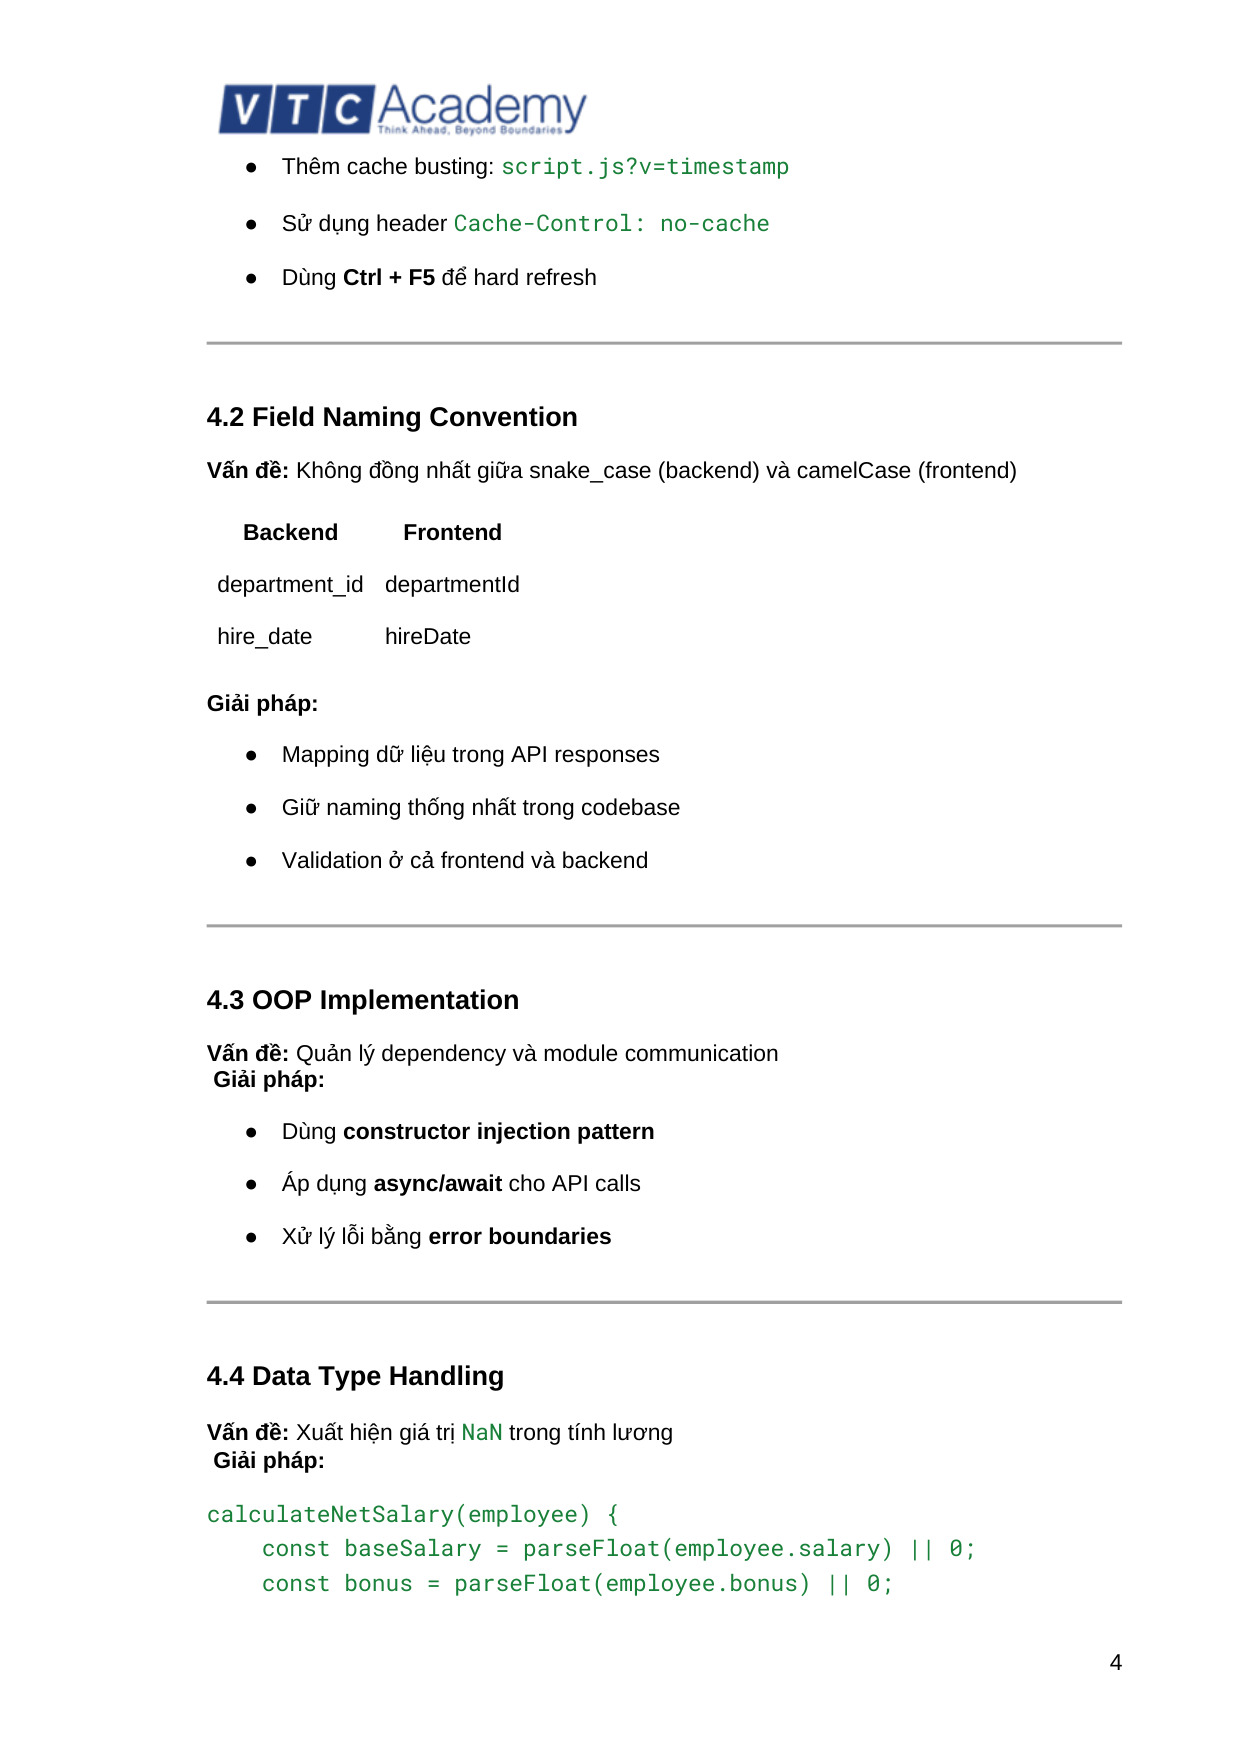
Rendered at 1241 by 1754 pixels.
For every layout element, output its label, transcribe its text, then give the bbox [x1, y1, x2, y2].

picture [206, 75, 600, 147]
list Giữ naming thống nhất trong codebase [244, 794, 1122, 847]
text const bonus = parseFloat(employee.bonus) || 0; [207, 1567, 1122, 1597]
subtitle 4.4 Data Type Handling [207, 1360, 1122, 1391]
list Dùng constructor injection pattern [244, 1118, 1122, 1170]
list Mapping dữ liệu trong API responses [244, 741, 1122, 794]
list Thêm cache busting: script.js?v=timestamp [244, 151, 1122, 207]
text Vấn đề: Quản lý dependency và module communication Giải pháp: [207, 1040, 1122, 1093]
table_cell hireDate [374, 613, 531, 665]
subtitle 4.2 Field Naming Convention [207, 401, 1122, 432]
text calculateNetSalary(employee) { [207, 1498, 1122, 1528]
list Sử dụng header Cache-Control: no-cache [244, 207, 1122, 264]
table_cell hire_date [207, 613, 374, 665]
list Xử lý lỗi bằng error boundaries [244, 1223, 1122, 1276]
text Giải pháp: [207, 690, 1122, 716]
table_header Backend [207, 509, 374, 561]
list Validation ở cả frontend và backend [244, 847, 1122, 899]
text Vấn đề: Không đồng nhất giữa snake_case (backend) và camelCase (frontend) [207, 457, 1122, 483]
text Vấn đề: Xuất hiện giá trị NaN trong tính lương Giải pháp: [207, 1416, 1122, 1473]
subtitle 4.3 OOP Implementation [207, 984, 1122, 1015]
text const baseSalary = parseFloat(employee.salary) || 0; [207, 1533, 1122, 1563]
list Áp dụng async/await cho API calls [244, 1170, 1122, 1223]
list Dùng Ctrl + F5 để hard refresh [244, 264, 1122, 317]
table_cell department_id [207, 561, 374, 613]
table_cell departmentId [374, 561, 531, 613]
table_header Frontend [374, 509, 531, 561]
